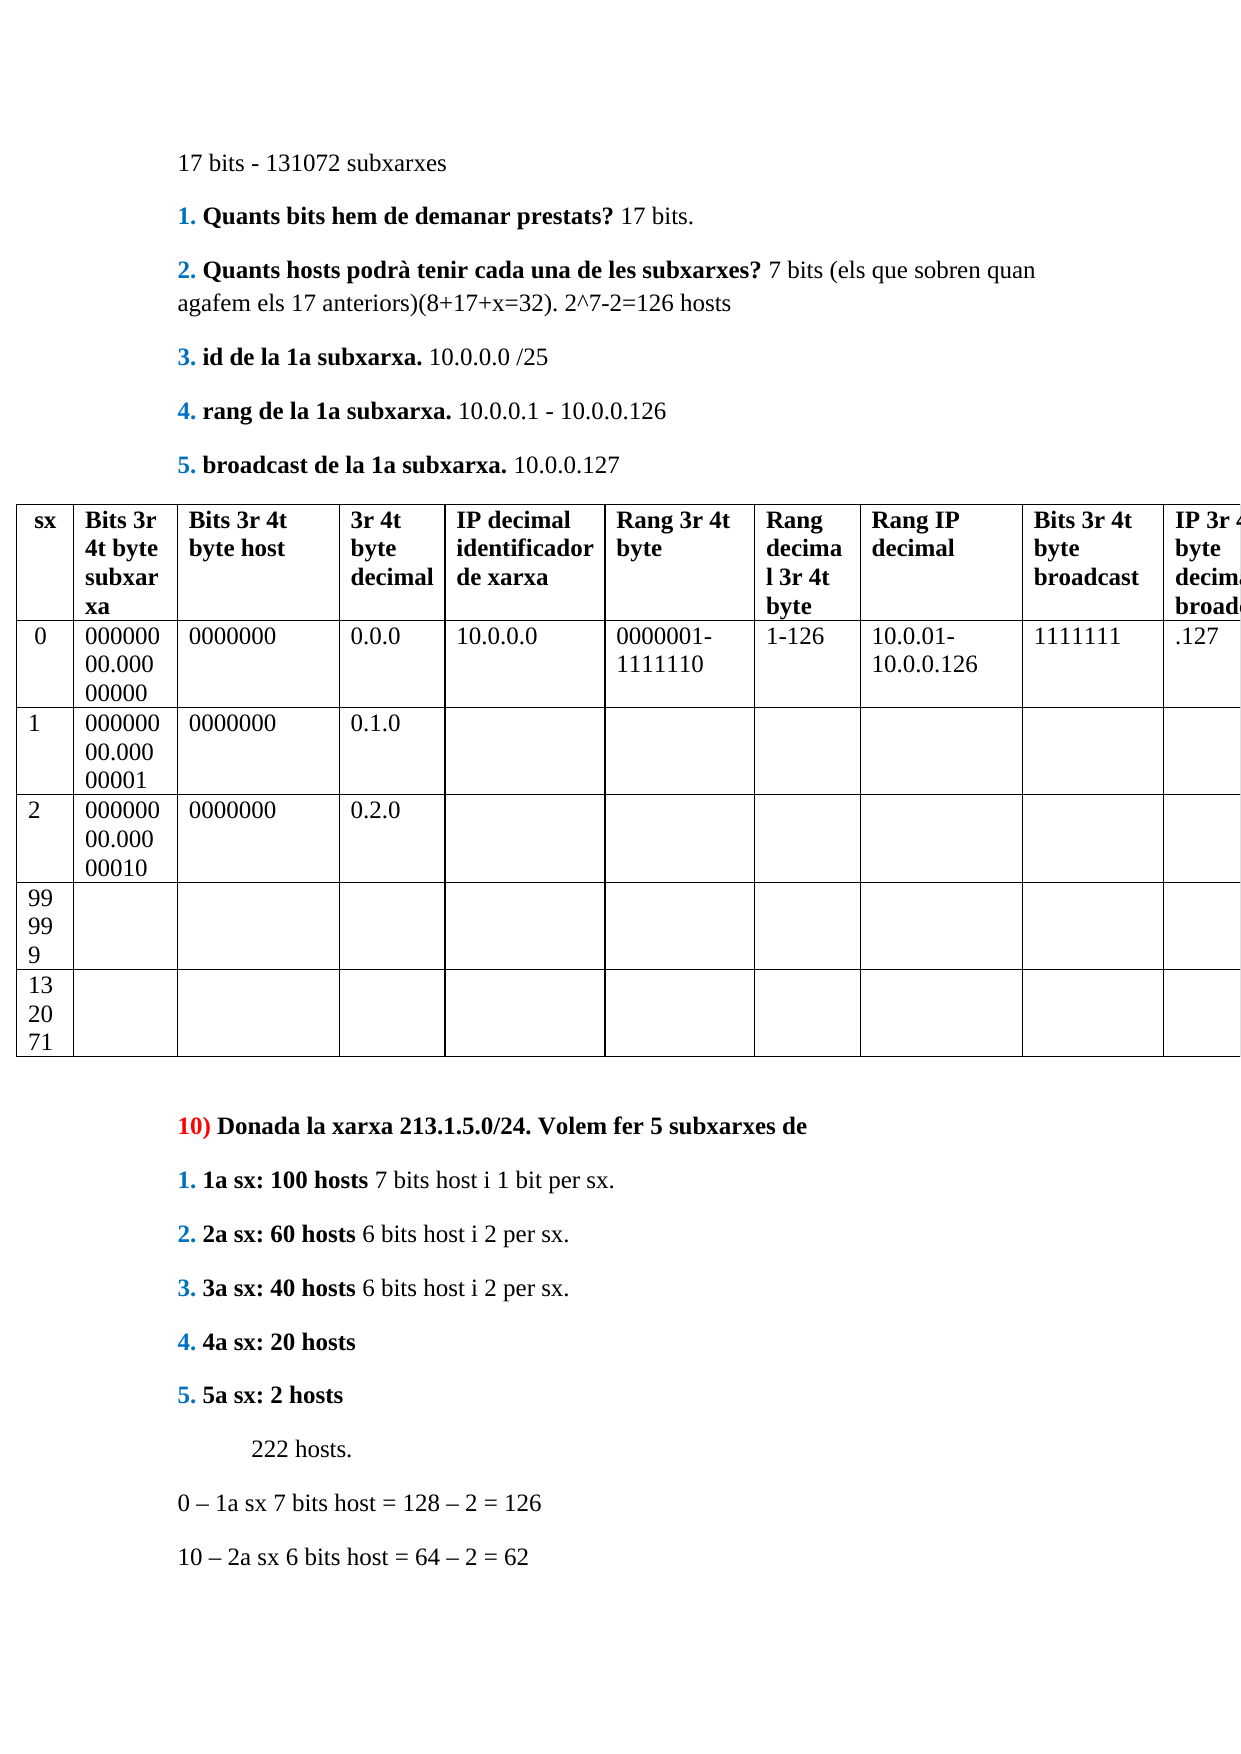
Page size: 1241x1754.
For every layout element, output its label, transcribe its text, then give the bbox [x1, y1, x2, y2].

table_header Bits 3r 4t byte subxarxa [74, 505, 177, 620]
table_cell 10.0.0.0 [446, 621, 604, 707]
table_cell [1164, 708, 1240, 794]
text 2. 2a sx: 60 hosts 6 bits host i 2 per sx. [177, 1219, 1063, 1248]
table_cell [74, 970, 177, 1056]
table_cell 00000000.00000001 [74, 708, 177, 794]
table_cell [74, 883, 177, 969]
table_header sx [17, 505, 73, 620]
table_cell [1164, 883, 1240, 969]
table_header IP 3r 4t byte decimal broadcast [1164, 505, 1240, 620]
table_cell 0000001-1111110 [606, 621, 754, 707]
text 1. Quants bits hem de demanar prestats? 17 bits. [177, 201, 1063, 230]
table_cell .127 [1164, 621, 1240, 707]
table_cell 0000000 [178, 621, 339, 707]
table_cell [446, 795, 604, 882]
table_cell [446, 708, 604, 794]
table_cell 0000000 [178, 795, 339, 882]
text 3. 3a sx: 40 hosts 6 bits host i 2 per sx. [177, 1273, 1063, 1301]
table_cell [755, 970, 860, 1056]
table_cell 2 [17, 795, 73, 882]
table_cell [1023, 795, 1163, 882]
text 4. rang de la 1a subxarxa. 10.0.0.1 - 10.0.0.126 [177, 396, 1063, 425]
table_cell 0 [17, 621, 73, 707]
table_cell [340, 970, 444, 1056]
table_cell 00000000.00000010 [74, 795, 177, 882]
table_cell [606, 970, 754, 1056]
table_header Bits 3r 4t byte host [178, 505, 339, 620]
table_cell [861, 708, 1022, 794]
table_cell [861, 883, 1022, 969]
table_cell [861, 795, 1022, 882]
table_cell 10.0.01-10.0.0.126 [861, 621, 1022, 707]
table_cell [755, 883, 860, 969]
table_cell [755, 708, 860, 794]
text 17 bits - 131072 subxarxes [177, 148, 1063, 176]
table_header Rang 3r 4t byte [606, 505, 754, 620]
table_header Bits 3r 4t byte broadcast [1023, 505, 1163, 620]
text 2. Quants hosts podrà tenir cada una de les subxarxes? 7 bits (els que sobren quan agafem els 17 anteriors)(8+17+x=32). 2^7-2=126 hosts [177, 255, 1063, 317]
table_cell 132071 [17, 970, 73, 1056]
table_cell 1-126 [755, 621, 860, 707]
table_header Rang decimal 3r 4t byte [755, 505, 860, 620]
table_cell [1164, 795, 1240, 882]
table_cell [178, 883, 339, 969]
table_cell [446, 970, 604, 1056]
table_cell 0000000 [178, 708, 339, 794]
table_cell [1023, 883, 1163, 969]
table_cell 99999 [17, 883, 73, 969]
text 3. id de la 1a subxarxa. 10.0.0.0 /25 [177, 342, 1063, 371]
table_cell [1023, 708, 1163, 794]
table_cell 1111111 [1023, 621, 1163, 707]
table_cell [861, 970, 1022, 1056]
text 1. 1a sx: 100 hosts 7 bits host i 1 bit per sx. [177, 1165, 1063, 1194]
table_cell [340, 883, 444, 969]
text 10) Donada la xarxa 213.1.5.0/24. Volem fer 5 subxarxes de [177, 1111, 1063, 1140]
text 4. 4a sx: 20 hosts [177, 1327, 1063, 1355]
table_cell [606, 883, 754, 969]
text 5. 5a sx: 2 hosts [177, 1380, 1063, 1409]
table_cell [606, 795, 754, 882]
text 222 hosts. [177, 1434, 1063, 1463]
table_header IP decimal identificador de xarxa [446, 505, 604, 620]
table_cell 00000000.00000000 [74, 621, 177, 707]
table_cell 1 [17, 708, 73, 794]
table_cell [446, 883, 604, 969]
table_cell [1164, 970, 1240, 1056]
text 0 – 1a sx 7 bits host = 128 – 2 = 126 [177, 1488, 1063, 1517]
table_header Rang IP decimal [861, 505, 1022, 620]
table_cell 0.0.0 [340, 621, 444, 707]
table_cell 0.2.0 [340, 795, 444, 882]
table_cell 0.1.0 [340, 708, 444, 794]
table_cell [755, 795, 860, 882]
text 5. broadcast de la 1a subxarxa. 10.0.0.127 [177, 450, 1063, 479]
table_cell [606, 708, 754, 794]
table_cell [178, 970, 339, 1056]
table_cell [1023, 970, 1163, 1056]
table_header 3r 4t byte decimal [340, 505, 444, 620]
text 10 – 2a sx 6 bits host = 64 – 2 = 62 [177, 1542, 1063, 1571]
